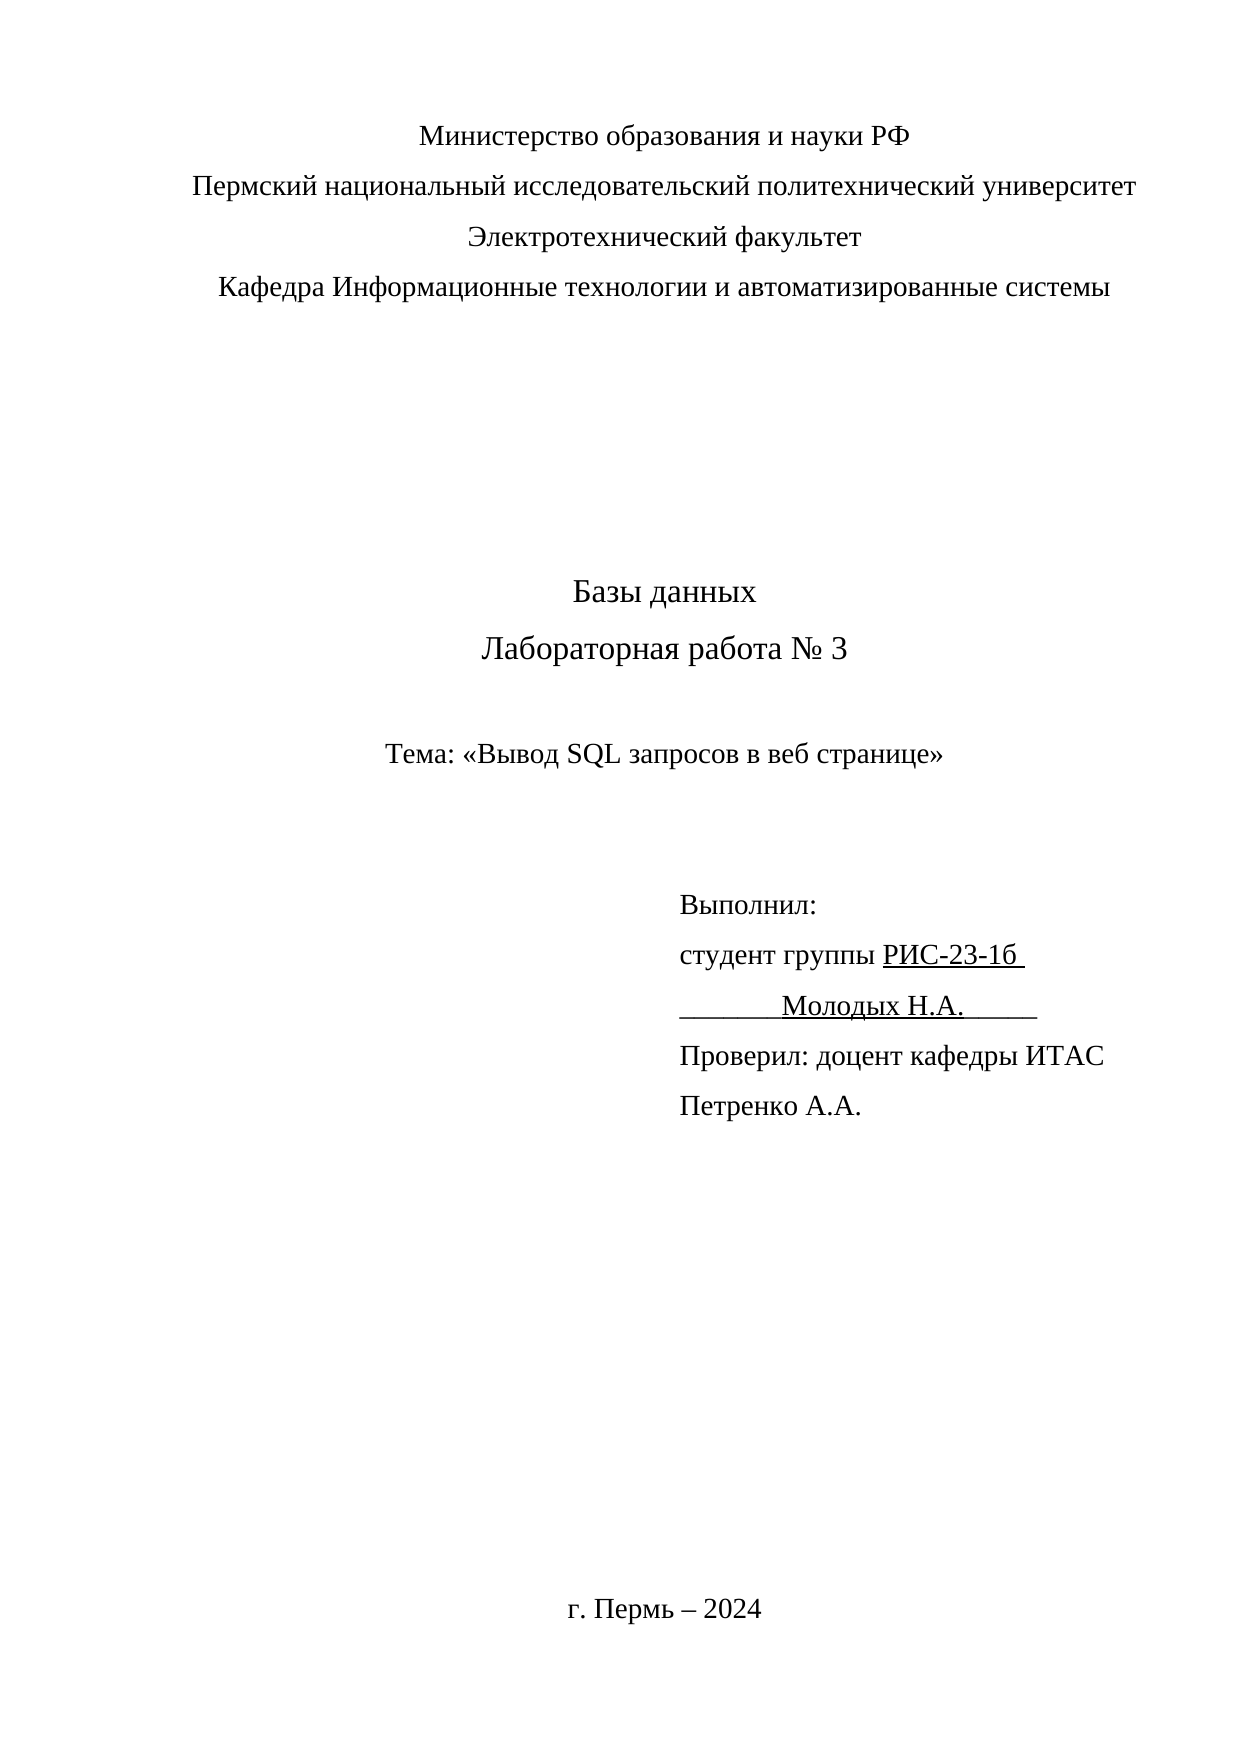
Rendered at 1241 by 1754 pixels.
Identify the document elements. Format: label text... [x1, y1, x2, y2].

text Базы данных [177, 571, 1152, 609]
text Тема: «Вывод SQL запросов в веб странице» [177, 736, 1152, 770]
text Электротехнический факультет [177, 219, 1152, 252]
text студент группы РИС-23-1б [679, 937, 1152, 971]
text Лабораторная работа № 3 [177, 628, 1152, 667]
text Выполнил: [679, 887, 1152, 921]
text г. Пермь – 2024 [177, 1592, 1152, 1625]
text Министерство образования и науки РФ [177, 118, 1152, 152]
text Проверил: доцент кафедры ИТАС [679, 1038, 1152, 1072]
text _______Молодых Н.А._____ [679, 988, 1152, 1021]
text Кафедра Информационные технологии и автоматизированные системы [177, 269, 1152, 303]
text Петренко А.А. [679, 1088, 1152, 1122]
text Пермский национальный исследовательский политехнический университет [177, 168, 1152, 202]
